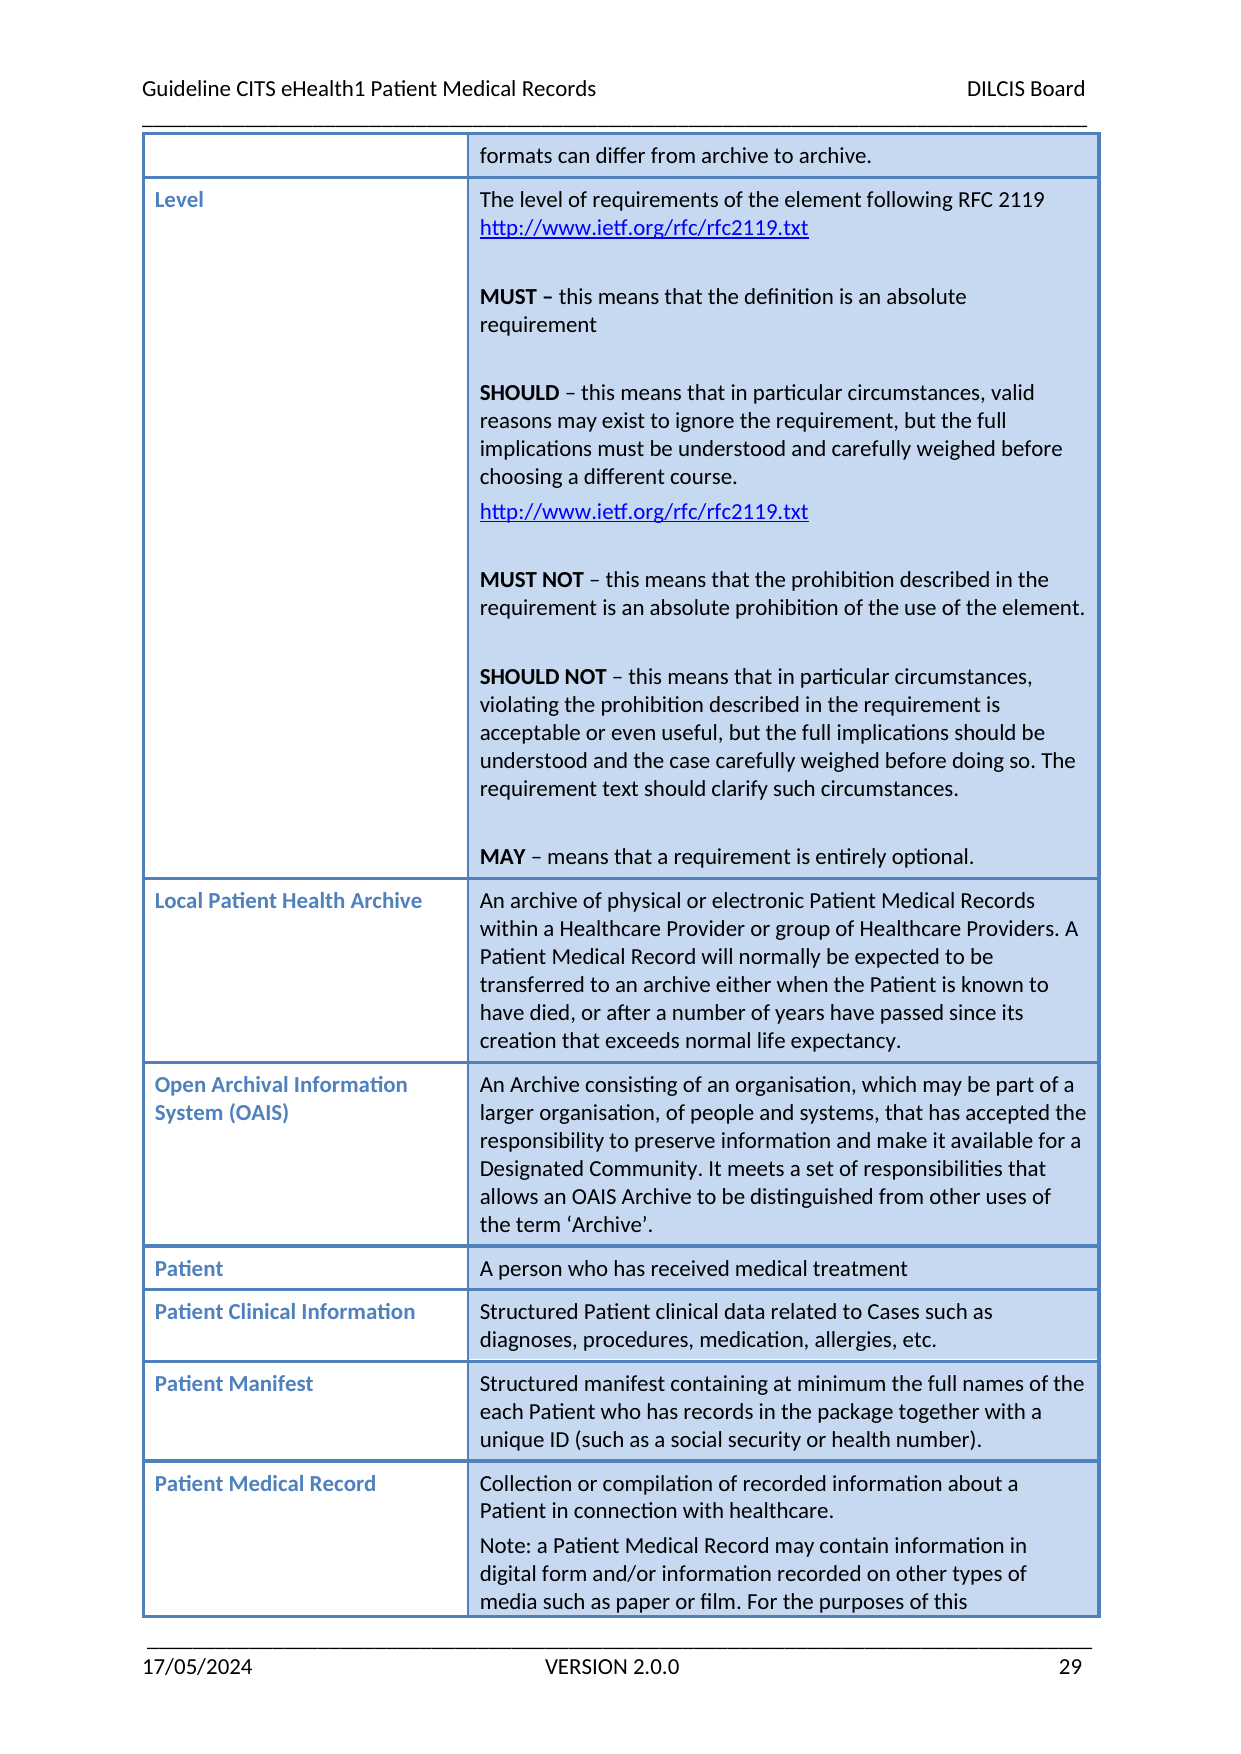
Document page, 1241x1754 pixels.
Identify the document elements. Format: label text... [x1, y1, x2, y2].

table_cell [469, 135, 1097, 176]
table_cell Structured manifest containing at minimum the full names of the each Patient who has records in the package together with a unique ID (such as a social security or health number). [469, 1363, 1097, 1459]
table_cell An Archive consisting of an organisation, which may be part of a larger organisation, of people and systems, that has accepted the responsibility to preserve information and make it available for a Designated Community. It meets a set of responsibilities that allows an OAIS Archive to be distinguished from other uses of the term ‘Archive’. [469, 1064, 1097, 1244]
table_cell An archive of physical or electronic Patient Medical Records within a Healthcare Provider or group of Healthcare Providers. A Patient Medical Record will normally be expected to be transferred to an archive either when the Patient is known to have died, or after a number of years have passed since its creation that exceeds normal life expectancy. [469, 880, 1097, 1061]
table_cell A person who has received medical treatment [469, 1248, 1097, 1288]
table_cell Structured Patient clinical data related to Cases such as diagnoses, procedures, medication, allergies, etc. [469, 1291, 1097, 1359]
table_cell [145, 1463, 467, 1615]
table_cell Patient Clinical Information [145, 1291, 467, 1359]
table_cell Open Archival Information System (OAIS) [145, 1064, 467, 1244]
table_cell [469, 1463, 1097, 1615]
table_cell Local Patient Health Archive [145, 880, 467, 1061]
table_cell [145, 135, 467, 176]
table_cell The level of requirements of the element following RFC 2119 http://www.ietf.org/rfc/rfc2119.txt MUST – this means that the definition is an absolute requirement SHOULD – this means that in particular circumstances, valid reasons may exist to ignore the requirement, but the full implications must be understood and carefully weighed before choosing a different course. http://www.ietf.org/rfc/rfc2119.txt MUST NOT – this means that the prohibition described in the requirement is an absolute prohibition of the use of the element. SHOULD NOT – this means that in particular circumstances, violating the prohibition described in the requirement is acceptable or even useful, but the full implications should be understood and the case carefully weighed before doing so. The requirement text should clarify such circumstances. MAY – means that a requirement is entirely optional. [469, 179, 1097, 877]
table_cell Patient Manifest [145, 1363, 467, 1459]
table_cell Patient [145, 1248, 467, 1288]
table_cell Level [145, 179, 467, 877]
